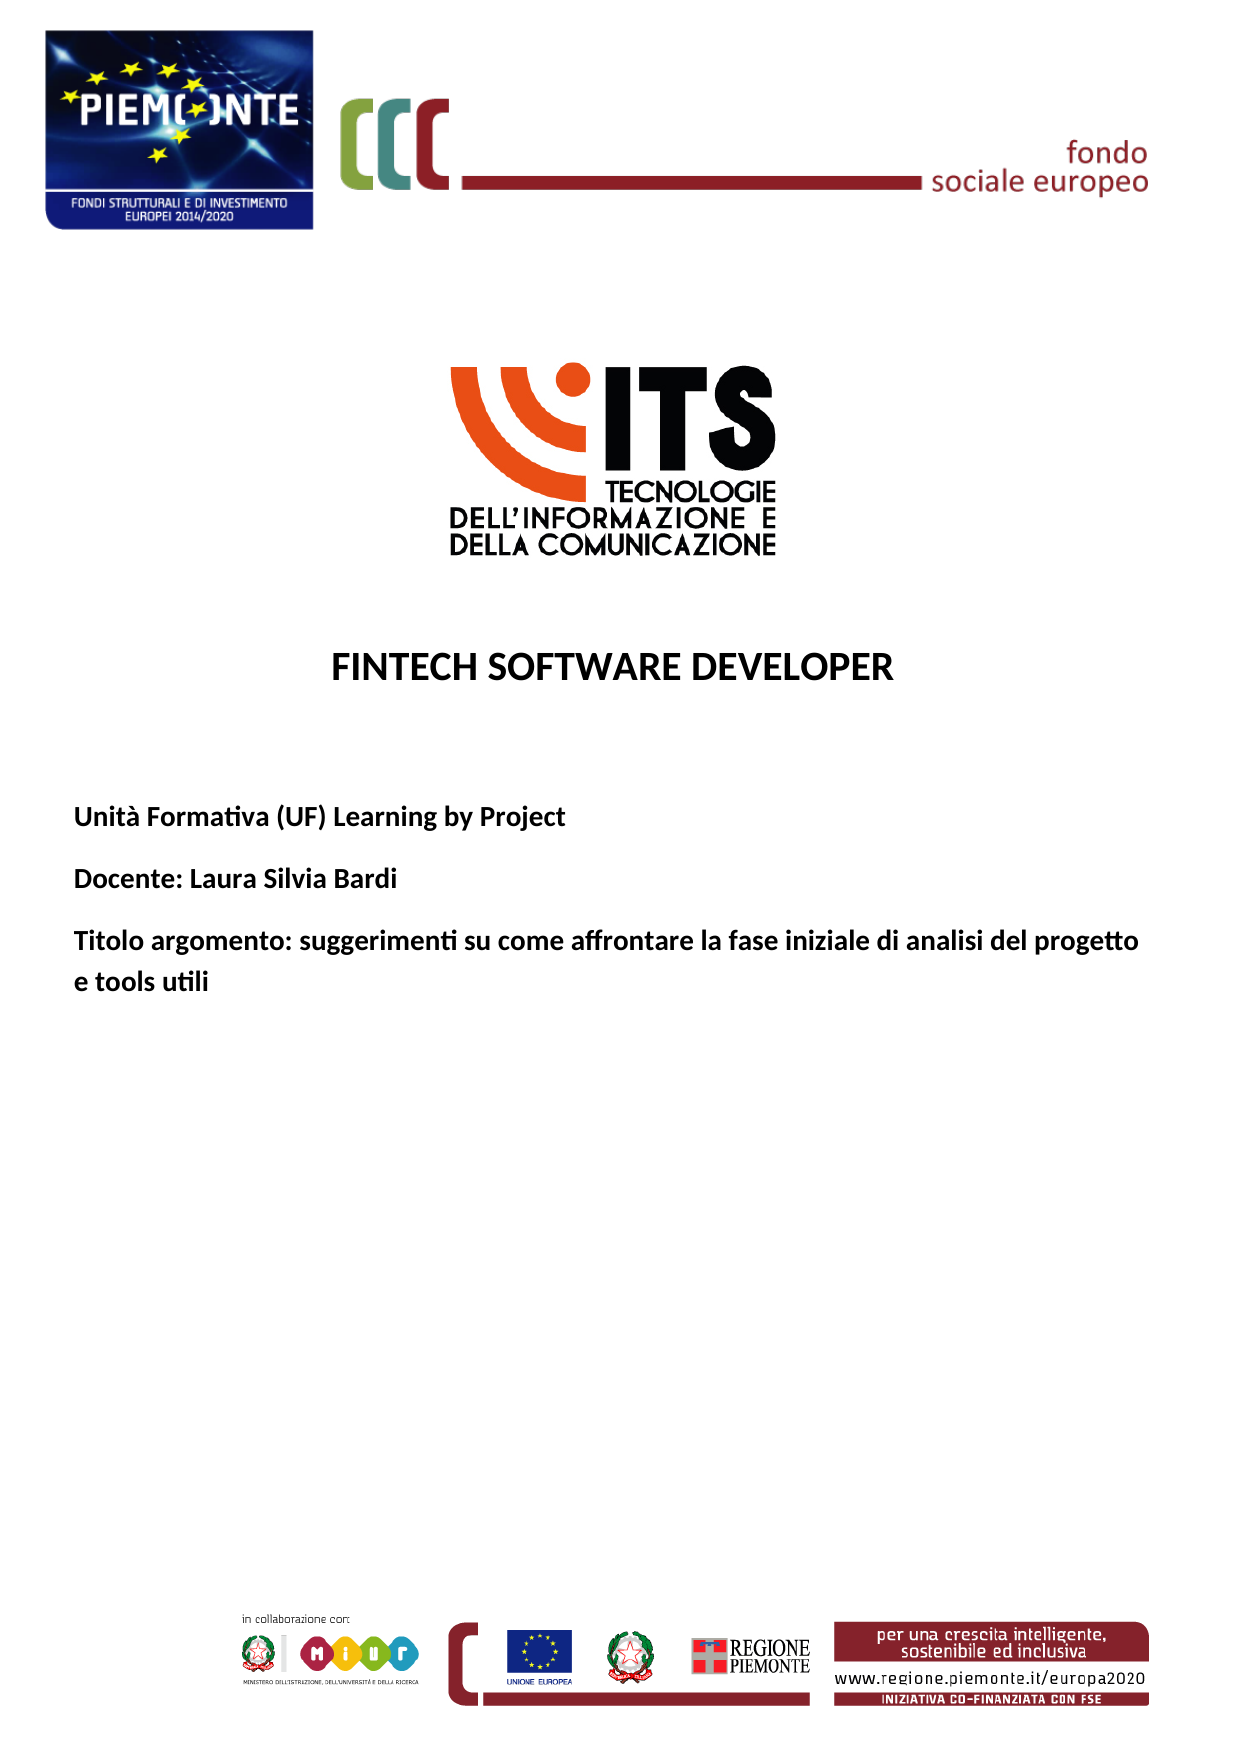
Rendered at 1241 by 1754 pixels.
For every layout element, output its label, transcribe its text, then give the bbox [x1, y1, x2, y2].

text Docente: Laura Silvia Bardi [74, 860, 1152, 896]
text Titolo argomento: suggerimenti su come affrontare la fase iniziale di analisi del progetto e tools utili [74, 922, 1152, 998]
picture [236, 1611, 1152, 1709]
text FINTECH SOFTWARE DEVELOPER [74, 639, 1152, 690]
text Unità Formativa (UF) Learning by Project [74, 798, 1152, 834]
picture [446, 358, 779, 562]
picture [44, 29, 1149, 231]
